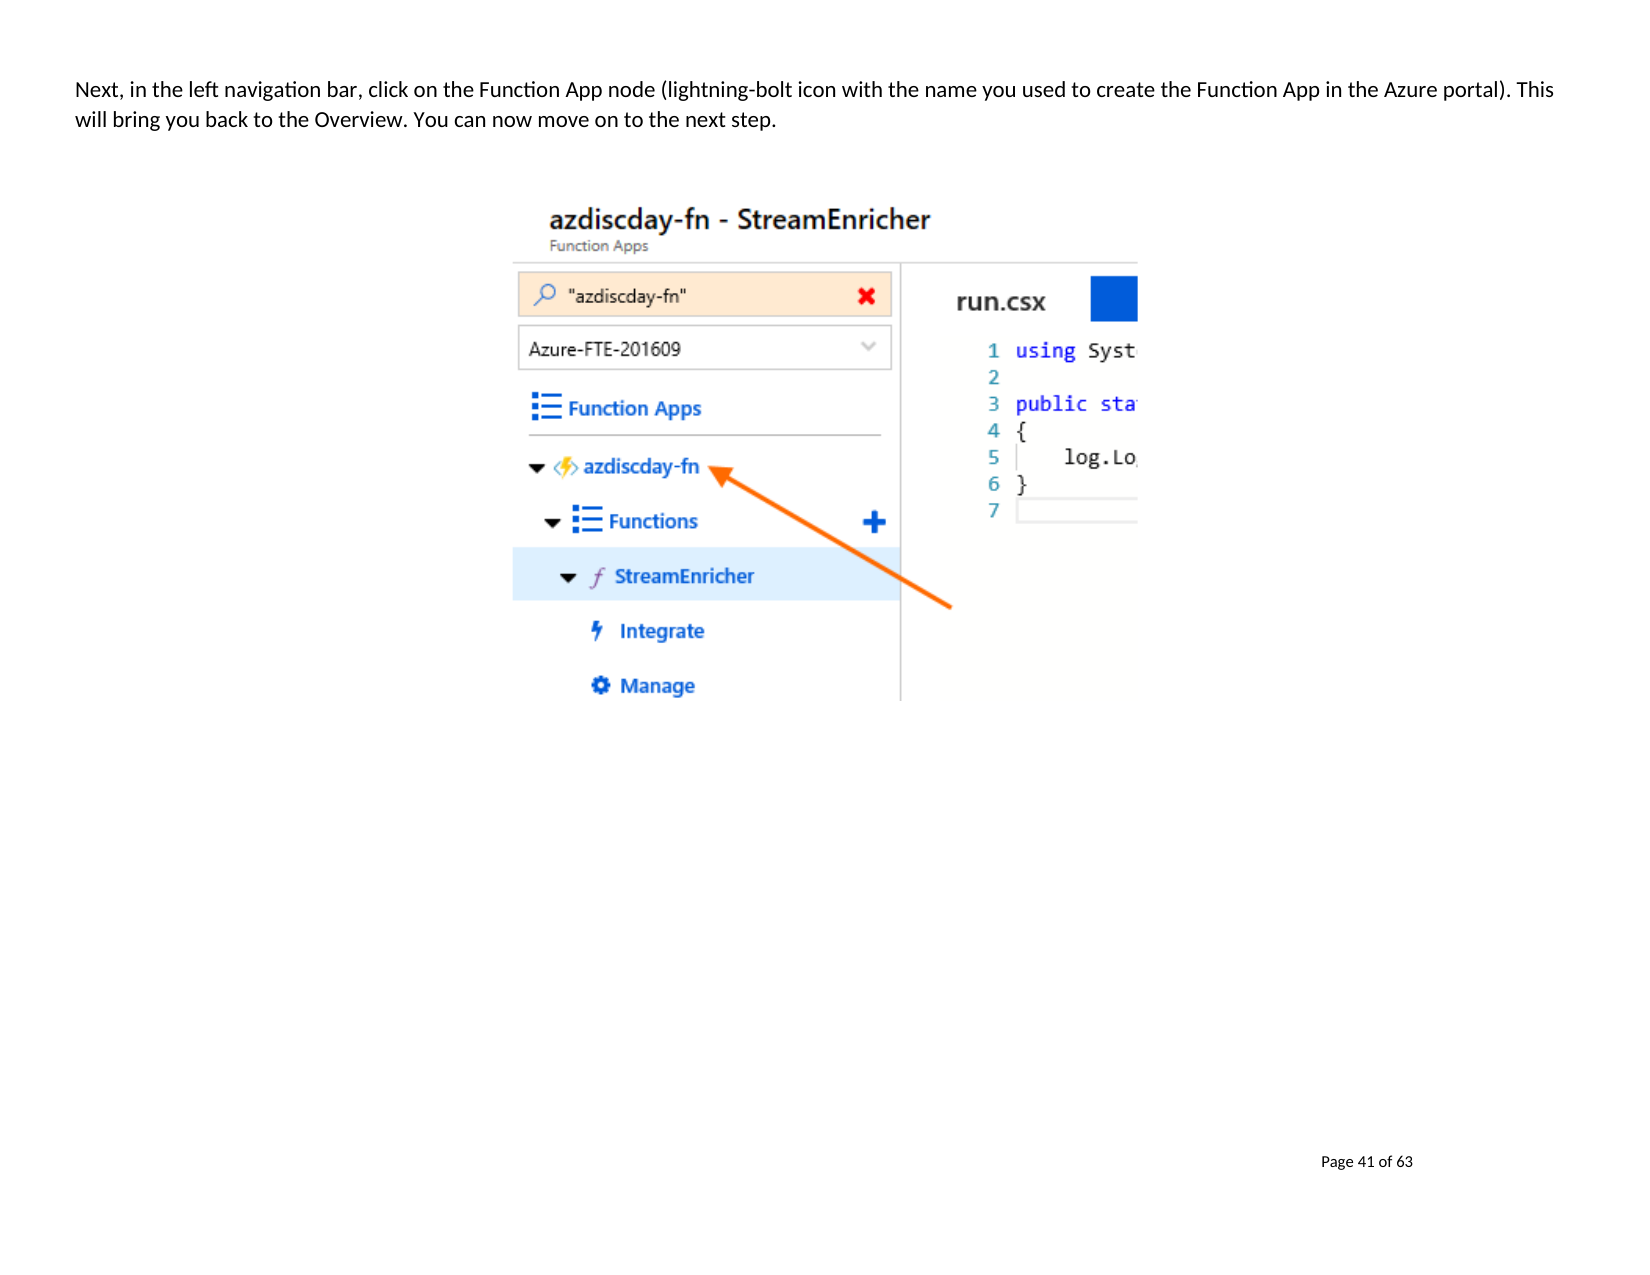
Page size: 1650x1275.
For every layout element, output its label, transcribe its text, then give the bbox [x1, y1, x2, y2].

text Next, in the left navigation bar, click on the Function App node (lightning-bolt icon with the name you used to create the Function App in the Azure portal). This will bring you back to the Overview. You can now move on to the next step. [75, 75, 1575, 133]
picture [512, 198, 1138, 701]
